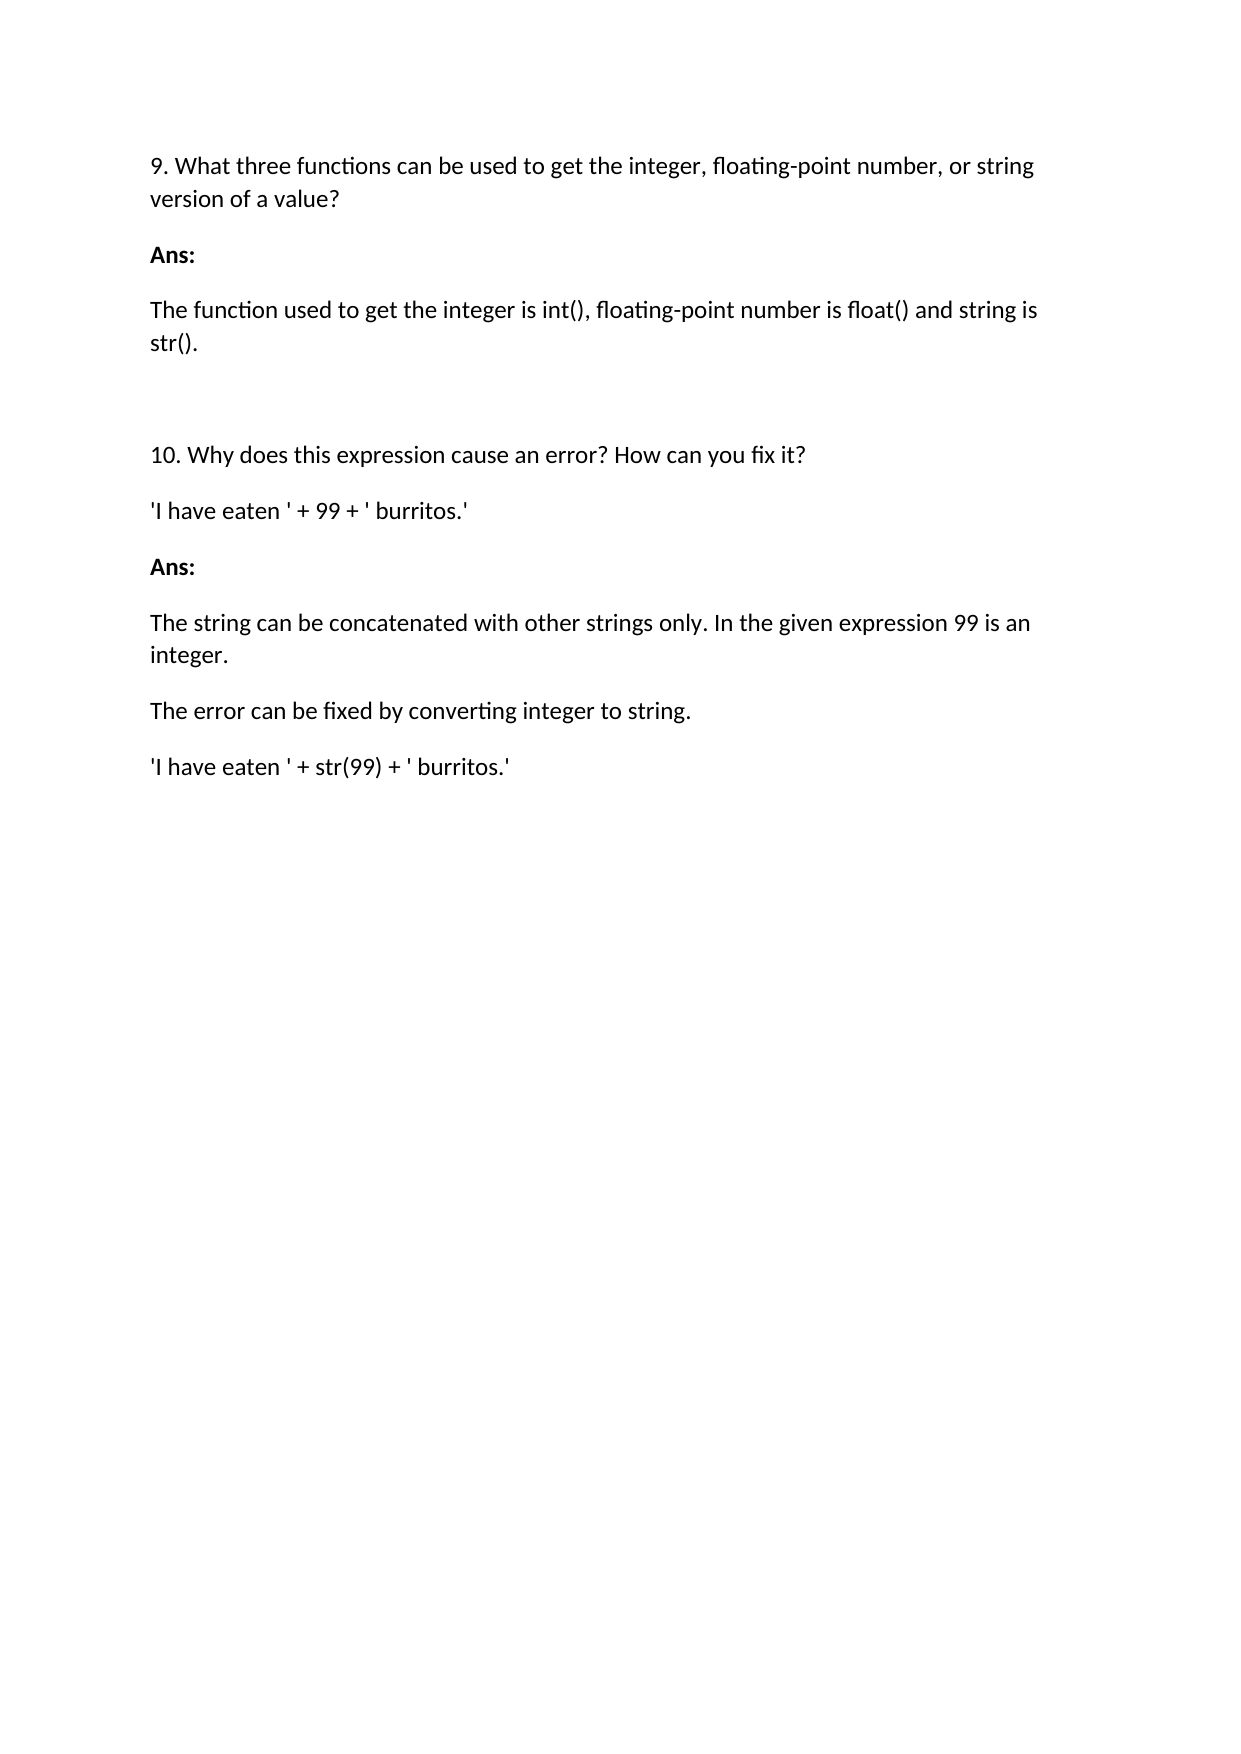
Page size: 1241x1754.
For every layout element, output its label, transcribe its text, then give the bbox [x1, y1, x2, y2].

text 10. Why does this expression cause an error? How can you fix it? [150, 439, 1090, 470]
text The string can be concatenated with other strings only. In the given expression 99 is an integer. [150, 607, 1090, 670]
text 'I have eaten ' + str(99) + ' burritos.' [150, 751, 1090, 782]
text The function used to get the integer is int(), floating-point number is float() and string is str(). [150, 294, 1090, 358]
text The error can be fixed by converting integer to string. [150, 695, 1090, 726]
text 9. What three functions can be used to get the integer, floating-point number, or string version of a value? [150, 150, 1090, 213]
text Ans: [150, 239, 1090, 269]
text 'I have eaten ' + 99 + ' burritos.' [150, 495, 1090, 526]
text Ans: [150, 551, 1090, 581]
